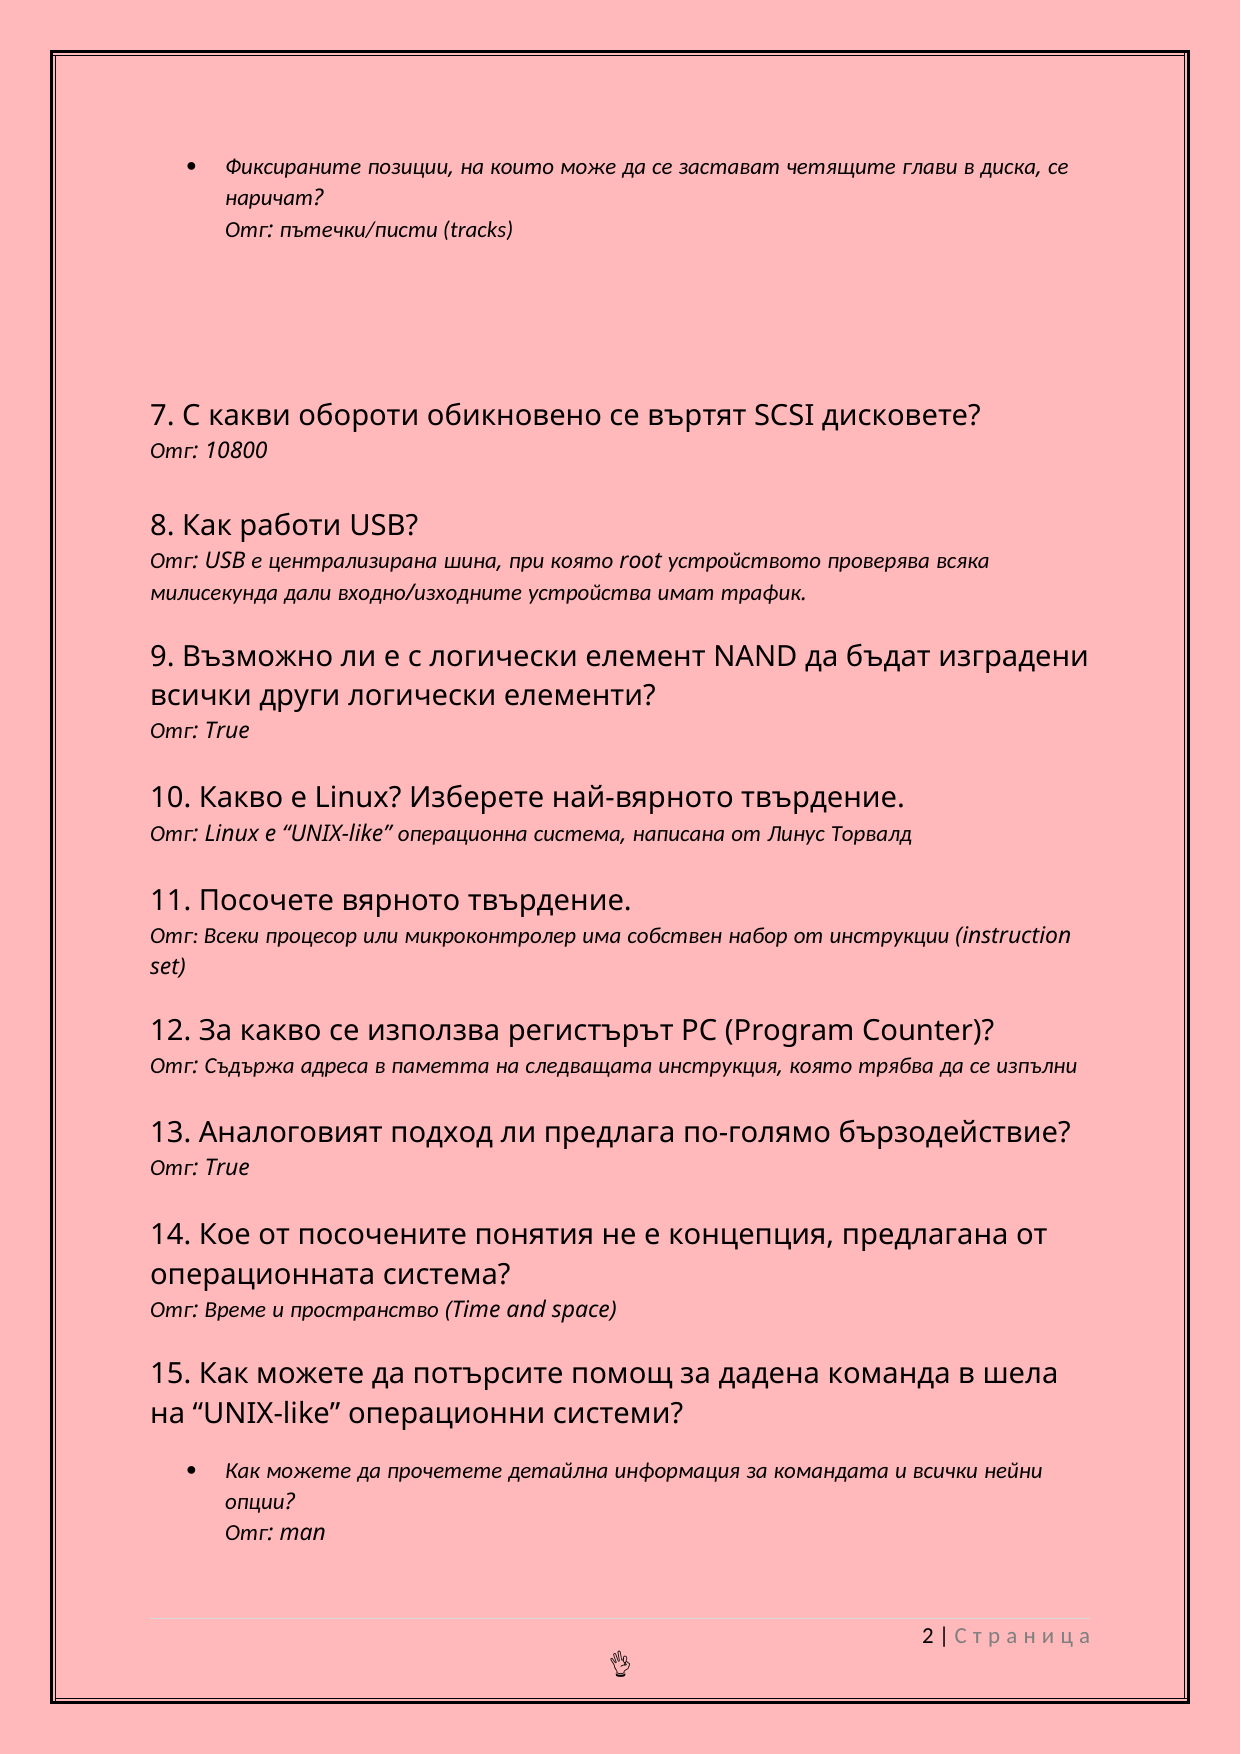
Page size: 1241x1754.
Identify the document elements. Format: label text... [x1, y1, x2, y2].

text 15. Как можете да потърсите помощ за дадена команда в шела на “UNIX-like” операционни системи? [150, 1352, 1090, 1432]
text 7. С какви обороти обикновено се въртят SCSI дисковете? [150, 394, 1090, 434]
text 12. За какво се използва регистърът РС (Program Counter)? [150, 1009, 1090, 1049]
text 8. Как работи USB? [150, 505, 1090, 544]
text Отг: 10800 [150, 434, 1090, 465]
text Отг: Linux e “UNIX-like” операционна система, написана от Линус Торвалд [150, 816, 1090, 848]
text 14. Кое от посочените понятия не е концепция, предлагана от операционната система? [150, 1213, 1090, 1293]
text 9. Възможно ли е с логически елемент NAND да бъдат изградени всички други логически елементи? [150, 635, 1090, 714]
text 13. Аналоговият подход ли предлага по-голямо бързодействие? [150, 1111, 1090, 1151]
text Отг: Време и пространство (Time and space) [150, 1293, 1090, 1324]
list Фиксираните позиции, на които може да се застават четящите глави в диска, се наричат? Отг: пътечки/писти (tracks) [187, 150, 1090, 244]
text Отг: True [150, 1151, 1090, 1182]
list Как можете да прочетете детайлна информация за командата и всички нейни опции? Отг: man [187, 1457, 1090, 1547]
text 11. Посочете вярното твърдение. [150, 879, 1090, 919]
text Отг: Съдържа адреса в паметта на следващата инструкция, която трябва да се изпълни [150, 1049, 1090, 1080]
text 10. Какво е Linux? Изберете най-вярното твърдение. [150, 777, 1090, 816]
text Отг: USB е централизирана шина, при която root устройството проверява всяка милисекунда дали входно/изходните устройства имат трафик. [150, 544, 1090, 607]
text Отг: Всеки процесор или микроконтролер има собствен набор от инструкции (instruction set) [150, 919, 1090, 981]
text Отг: True [150, 714, 1090, 746]
